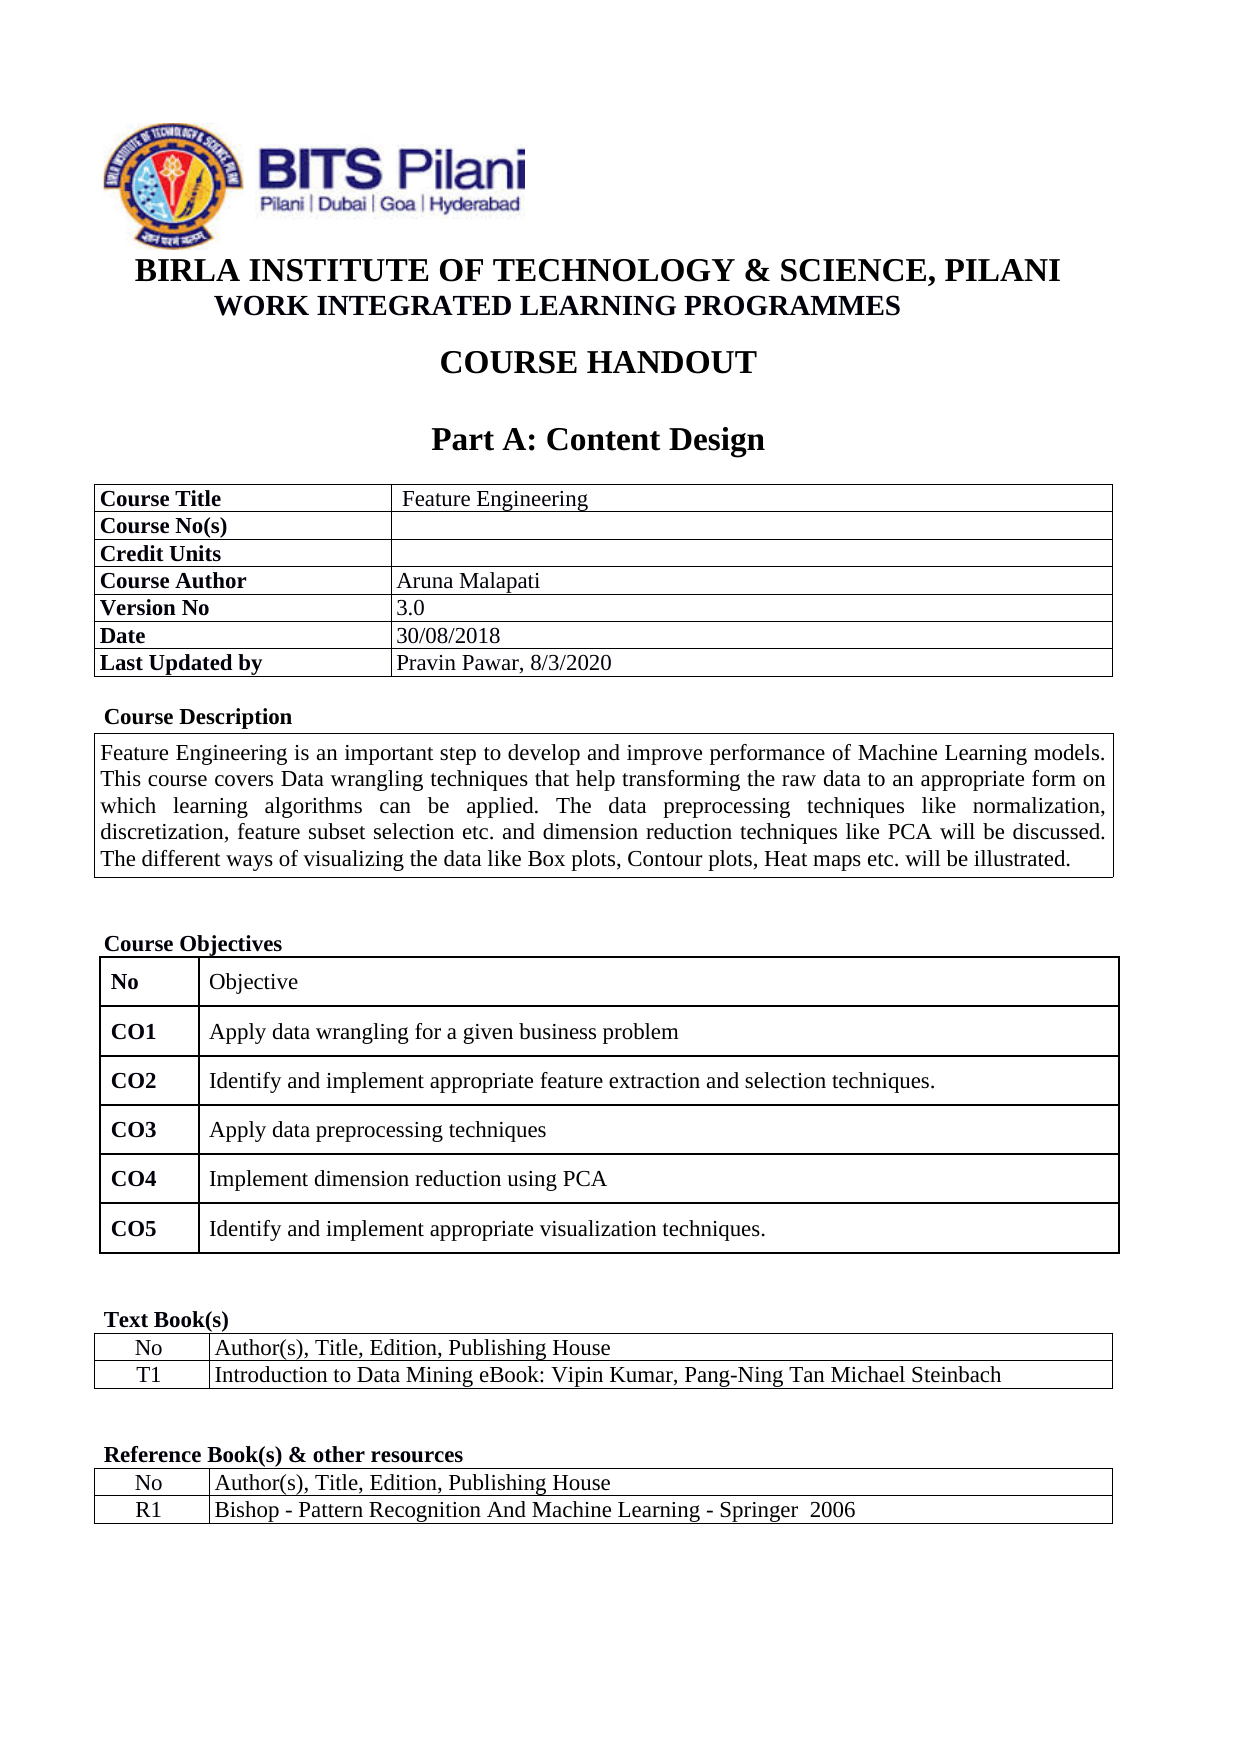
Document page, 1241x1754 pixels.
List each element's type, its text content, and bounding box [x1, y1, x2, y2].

text Part A: Content Design [103, 419, 1093, 457]
table_cell Bishop - Pattern Recognition And Machine Learning - Springer 2006 [210, 1496, 1112, 1522]
table_header Author(s), Title, Edition, Publishing House [210, 1469, 1112, 1495]
table_header No [95, 1334, 209, 1360]
table_cell Last Updated by [95, 649, 391, 676]
text WORK INTEGRATED LEARNING PROGRAMMES [103, 288, 1011, 322]
table_cell Pravin Pawar, 8/3/2020 [392, 649, 1112, 676]
table_header Feature Engineering [392, 485, 1112, 511]
text Reference Book(s) & other resources [103, 1441, 1093, 1468]
table_cell Identify and implement appropriate feature extraction and selection techniques. [200, 1057, 1118, 1104]
table_cell Identify and implement appropriate visualization techniques. [200, 1204, 1118, 1252]
table_cell CO2 [101, 1057, 198, 1104]
table_cell CO4 [101, 1155, 198, 1202]
table_header Author(s), Title, Edition, Publishing House [210, 1334, 1112, 1360]
text COURSE HANDOUT [103, 342, 1093, 381]
table_header Course Title [95, 485, 391, 511]
table_cell CO3 [101, 1106, 198, 1153]
table_cell Aruna Malapati [392, 567, 1112, 593]
table_header Feature Engineering is an important step to develop and improve performance of Machine Learning models. This course covers Data wrangling techniques that help transforming the raw data to an appropriate form on which learning algorithms can be applied. The data preprocessing techniques like normalization, discretization, feature subset selection etc. and dimension reduction techniques like PCA will be discussed. The different ways of visualizing the data like Box plots, Contour plots, Heat maps etc. will be illustrated. [95, 734, 1113, 877]
table_header No [101, 958, 198, 1005]
table_cell CO5 [101, 1204, 198, 1252]
table_cell Course Author [95, 567, 391, 593]
table_cell Course No(s) [95, 512, 391, 539]
table_cell Implement dimension reduction using PCA [200, 1155, 1118, 1202]
table_cell 3.0 [392, 595, 1112, 621]
picture [103, 123, 525, 250]
table_cell R1 [95, 1496, 209, 1522]
text Course Objectives [103, 929, 1093, 956]
table_header No [95, 1469, 209, 1495]
table_cell Apply data wrangling for a given business problem [200, 1007, 1118, 1054]
text Course Description [103, 703, 1093, 729]
text Text Book(s) [103, 1306, 1093, 1333]
table_cell T1 [95, 1361, 209, 1387]
table_cell Credit Units [95, 540, 391, 566]
table_cell CO1 [101, 1007, 198, 1054]
table_cell Introduction to Data Mining eBook: Vipin Kumar, Pang-Ning Tan Michael Steinbach [210, 1361, 1112, 1387]
table_cell [392, 512, 1112, 539]
table_header Objective [200, 958, 1118, 1005]
table_cell 30/08/2018 [392, 622, 1112, 648]
table_cell Apply data preprocessing techniques [200, 1106, 1118, 1153]
table_cell Date [95, 622, 391, 648]
table_cell Version No [95, 595, 391, 621]
table_cell [392, 540, 1112, 566]
